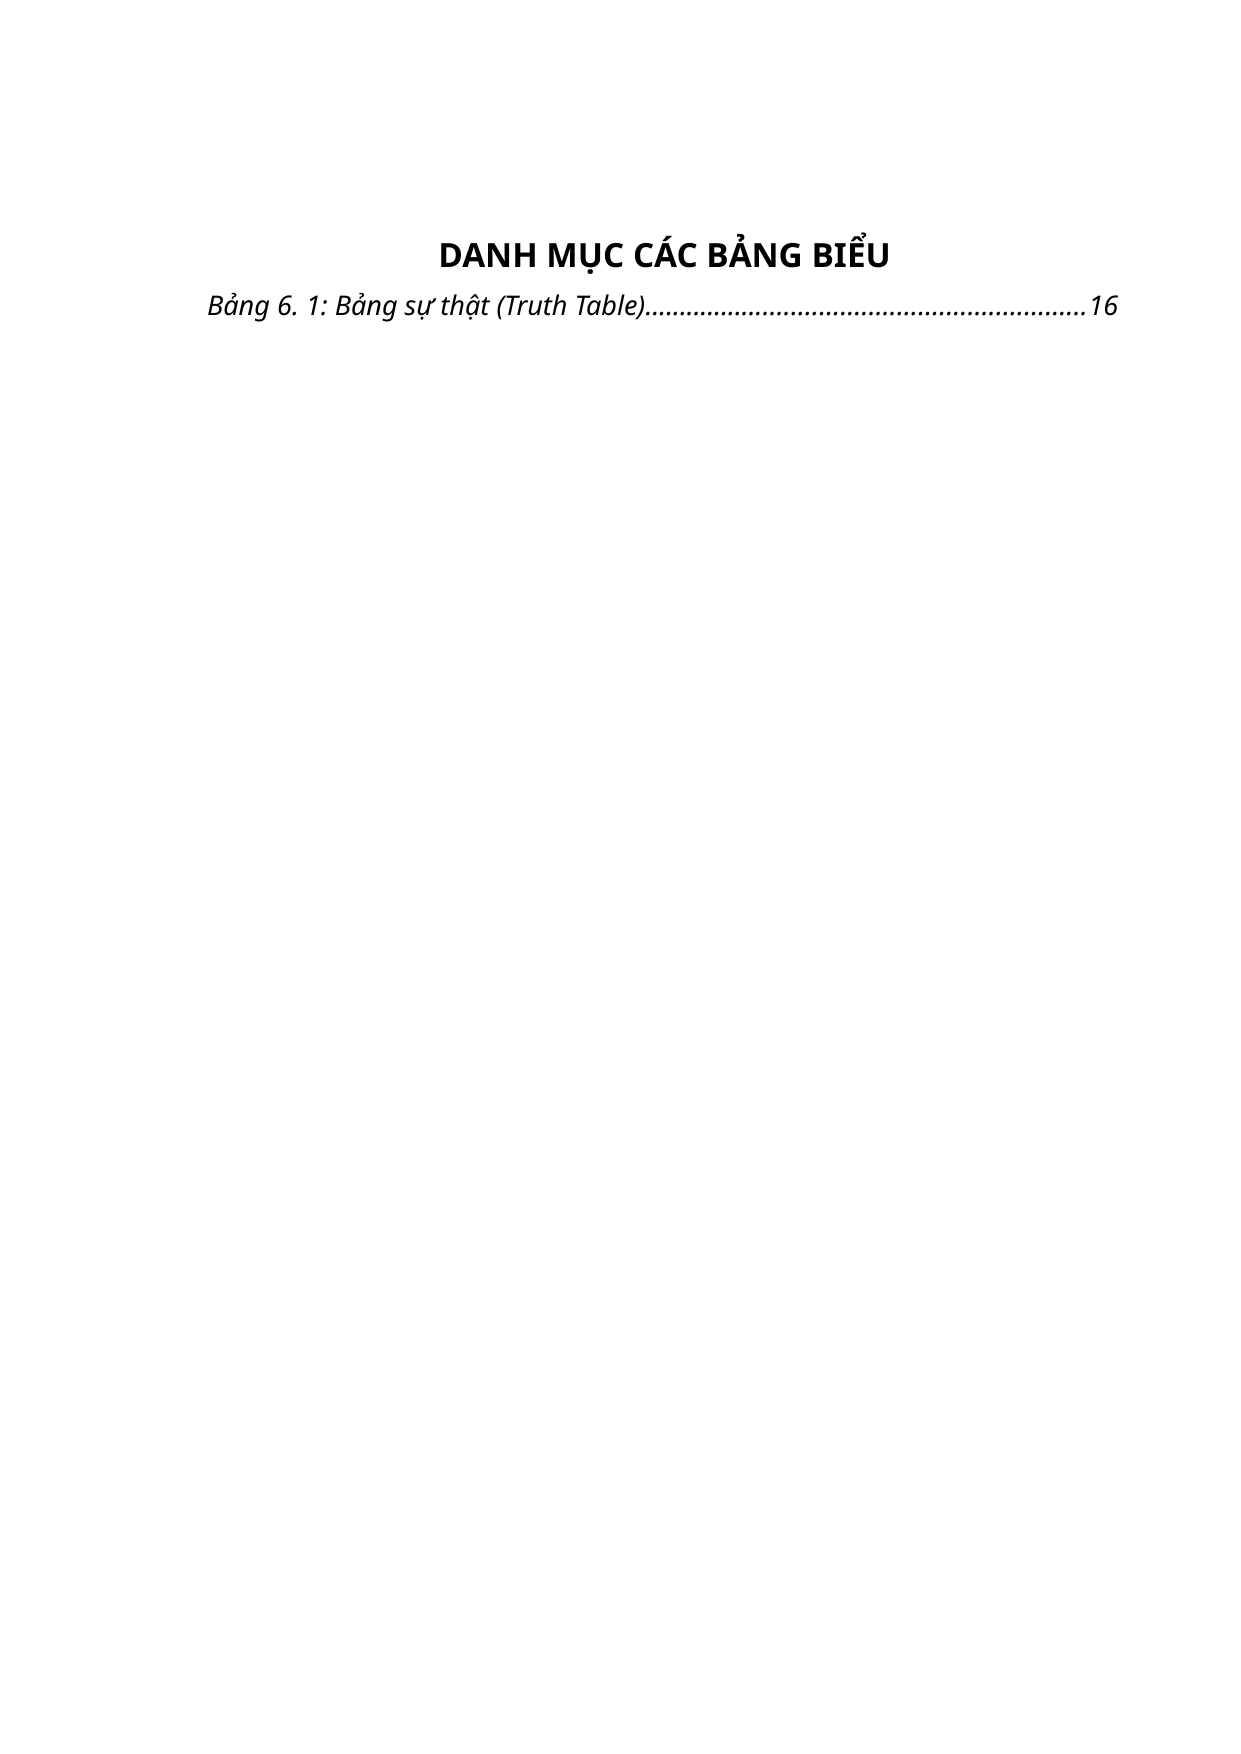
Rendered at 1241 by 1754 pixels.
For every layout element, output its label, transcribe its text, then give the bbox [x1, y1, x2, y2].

subtitle DANH MỤC CÁC BẢNG BIỂU [207, 232, 1122, 277]
text Bảng 6. 1: Bảng sự thật (Truth Table) 16 [207, 286, 1122, 323]
